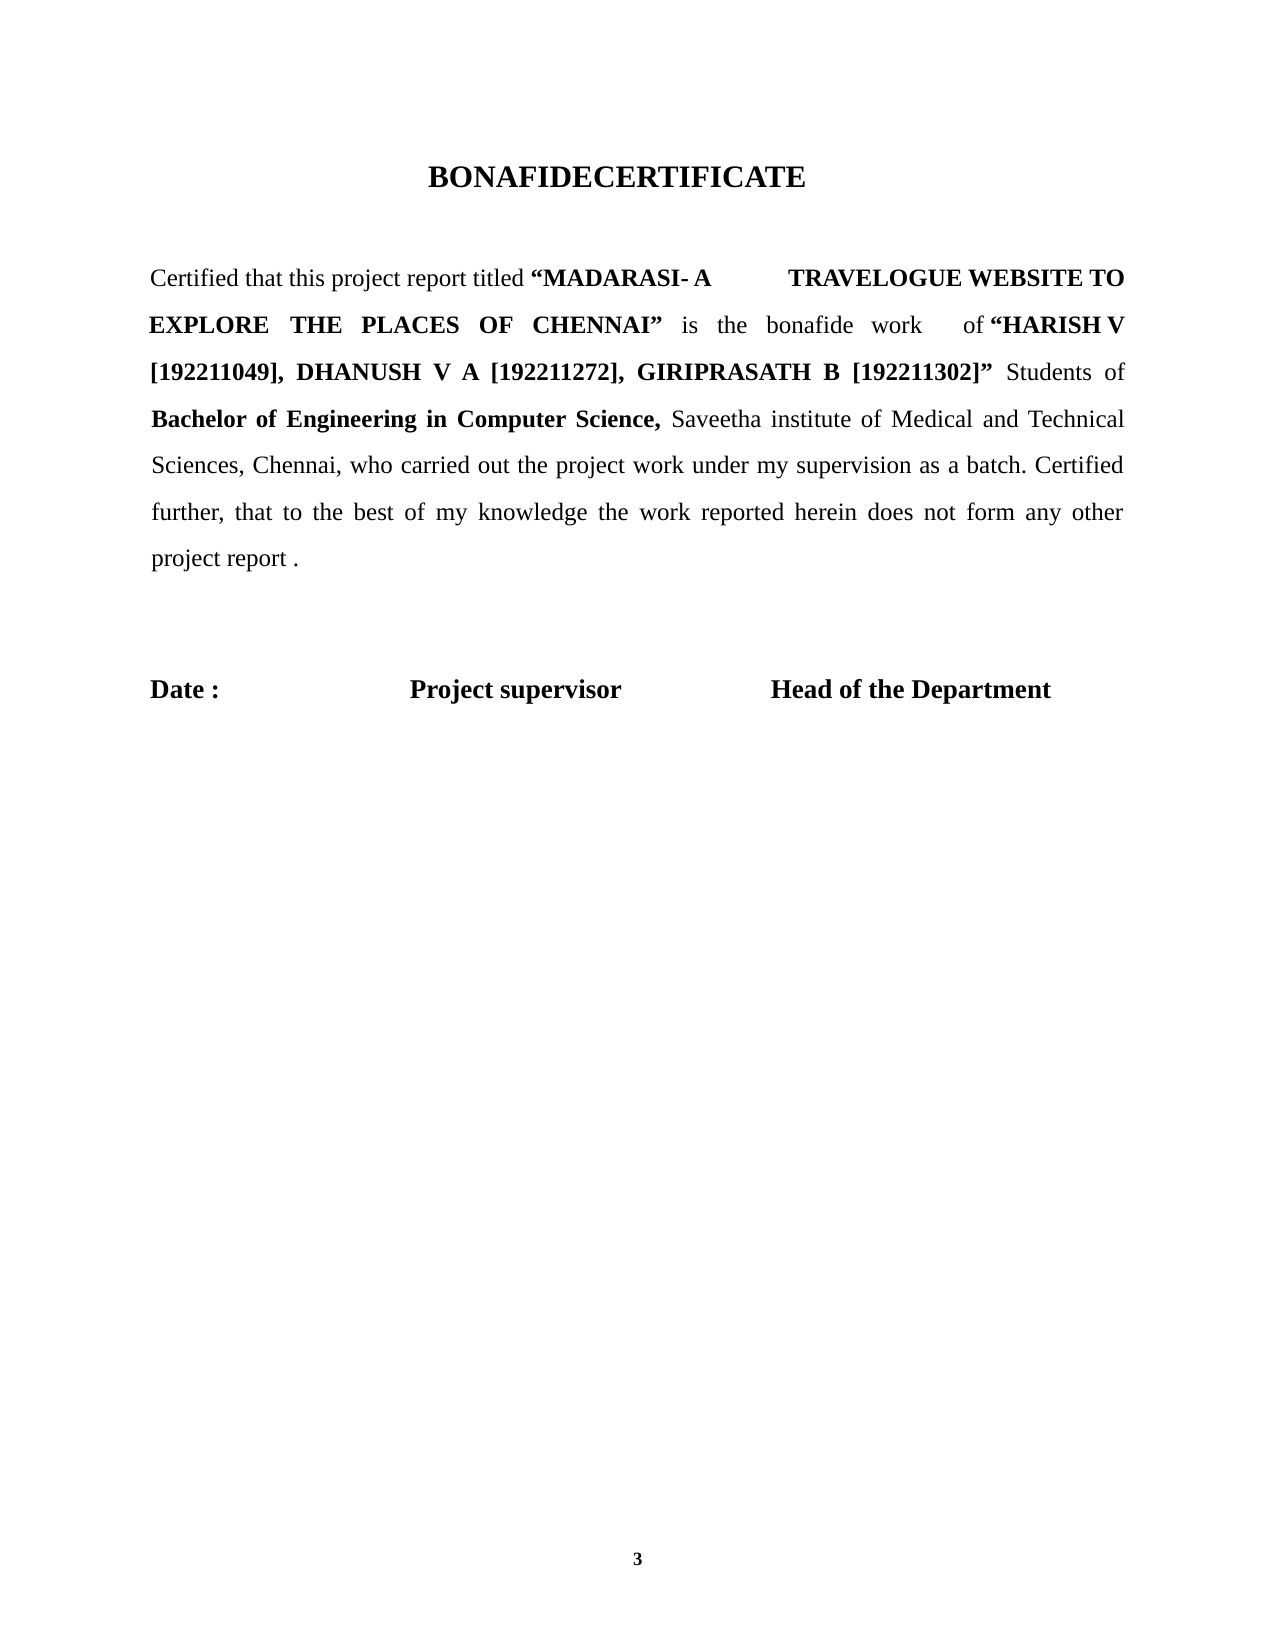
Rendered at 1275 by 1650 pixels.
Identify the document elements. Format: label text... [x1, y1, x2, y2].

text Date : Project supervisor Head of the Department [150, 673, 1125, 704]
subtitle BONAFIDECERTIFICATE [150, 158, 1084, 194]
text [192211049], DHANUSH V A [192211272], GIRIPRASATH B [192211302]” Students of Bachelor of Engineering in Computer Science, Saveetha institute of Medical and Technical Sciences, Chennai, who carried out the project work under my supervision as a batch. Certified further, that to the best of my knowledge the work reported herein does not form any other project report . [150, 357, 1125, 572]
subtitle EXPLORE THE PLACES OF CHENNAI” is the bonafide work of “HARISH V [148, 310, 1125, 339]
text Certified that this project report titled “MADARASI- A TRAVELOGUE WEBSITE TO [150, 263, 1125, 292]
